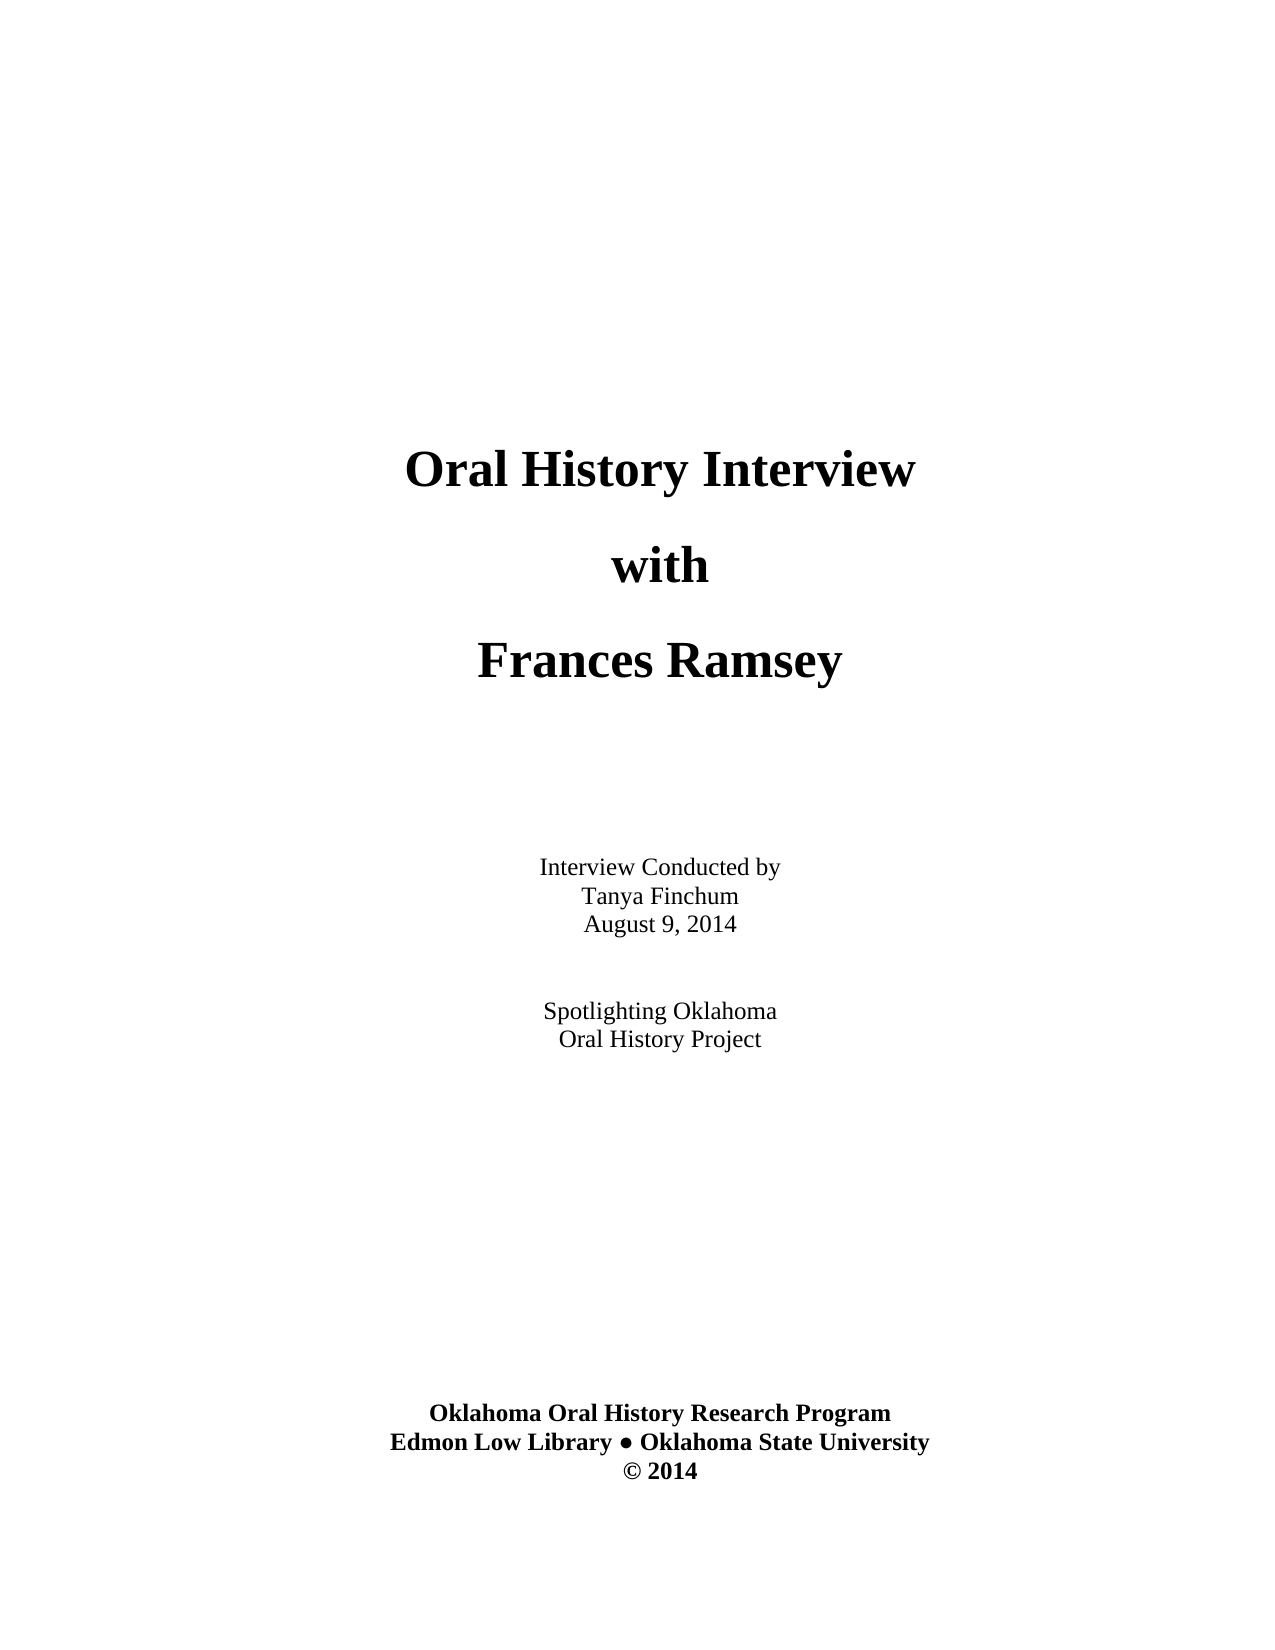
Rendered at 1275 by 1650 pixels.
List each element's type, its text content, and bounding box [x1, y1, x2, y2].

text Spotlighting Oklahoma [195, 996, 1125, 1024]
text Frances Ramsey [195, 629, 1125, 689]
text August 9, 2014 [195, 909, 1125, 938]
text Oklahoma Oral History Research Program [195, 1398, 1125, 1427]
text Oral History Interview [195, 437, 1125, 497]
text Tanya Finchum [195, 881, 1125, 909]
text Edmon Low Library ● [195, 1427, 1125, 1456]
text © 2014 [195, 1456, 1125, 1484]
text with [195, 533, 1125, 593]
text Oral History Project [195, 1024, 1125, 1053]
text Interview Conducted by [195, 852, 1125, 881]
